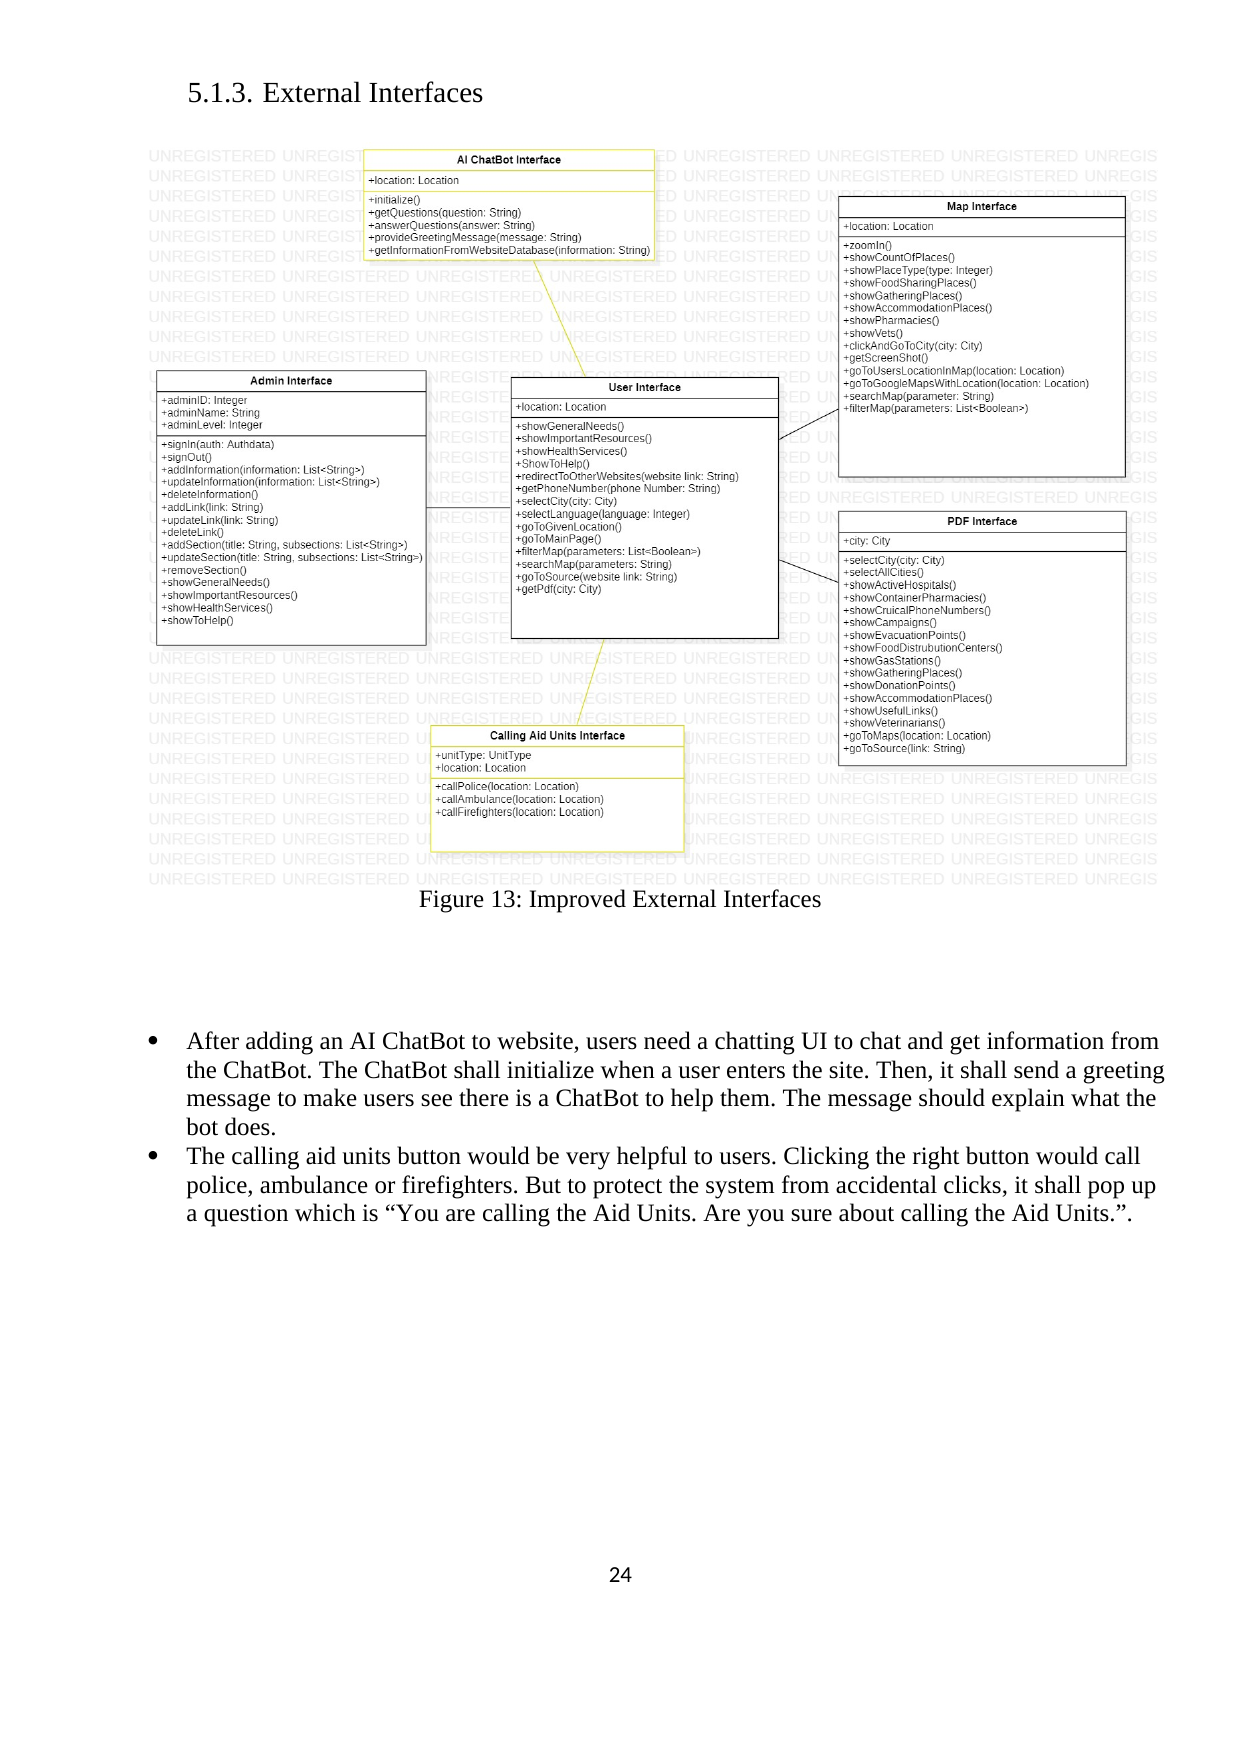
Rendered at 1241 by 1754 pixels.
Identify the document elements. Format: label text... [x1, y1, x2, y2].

text External Interfaces [187, 75, 1165, 108]
list The calling aid units button would be very helpful to users. Clicking the right button would call police, ambulance or firefighters. But to protect the system from accidental clicks, it shall pop up a question which is “You are calling the Aid Units. Are you sure about calling the Aid Units.”. [149, 1141, 1165, 1227]
text Figure 13: Improved External Interfaces [75, 884, 1165, 913]
list After adding an AI ChatBot to website, users need a chatting UI to chat and get information from the ChatBot. The ChatBot shall initialize when a user enters the site. Then, it shall send a greeting message to make users see there is a ChatBot to help them. The message should explain what the bot does. [149, 1026, 1165, 1141]
picture [148, 142, 1158, 885]
